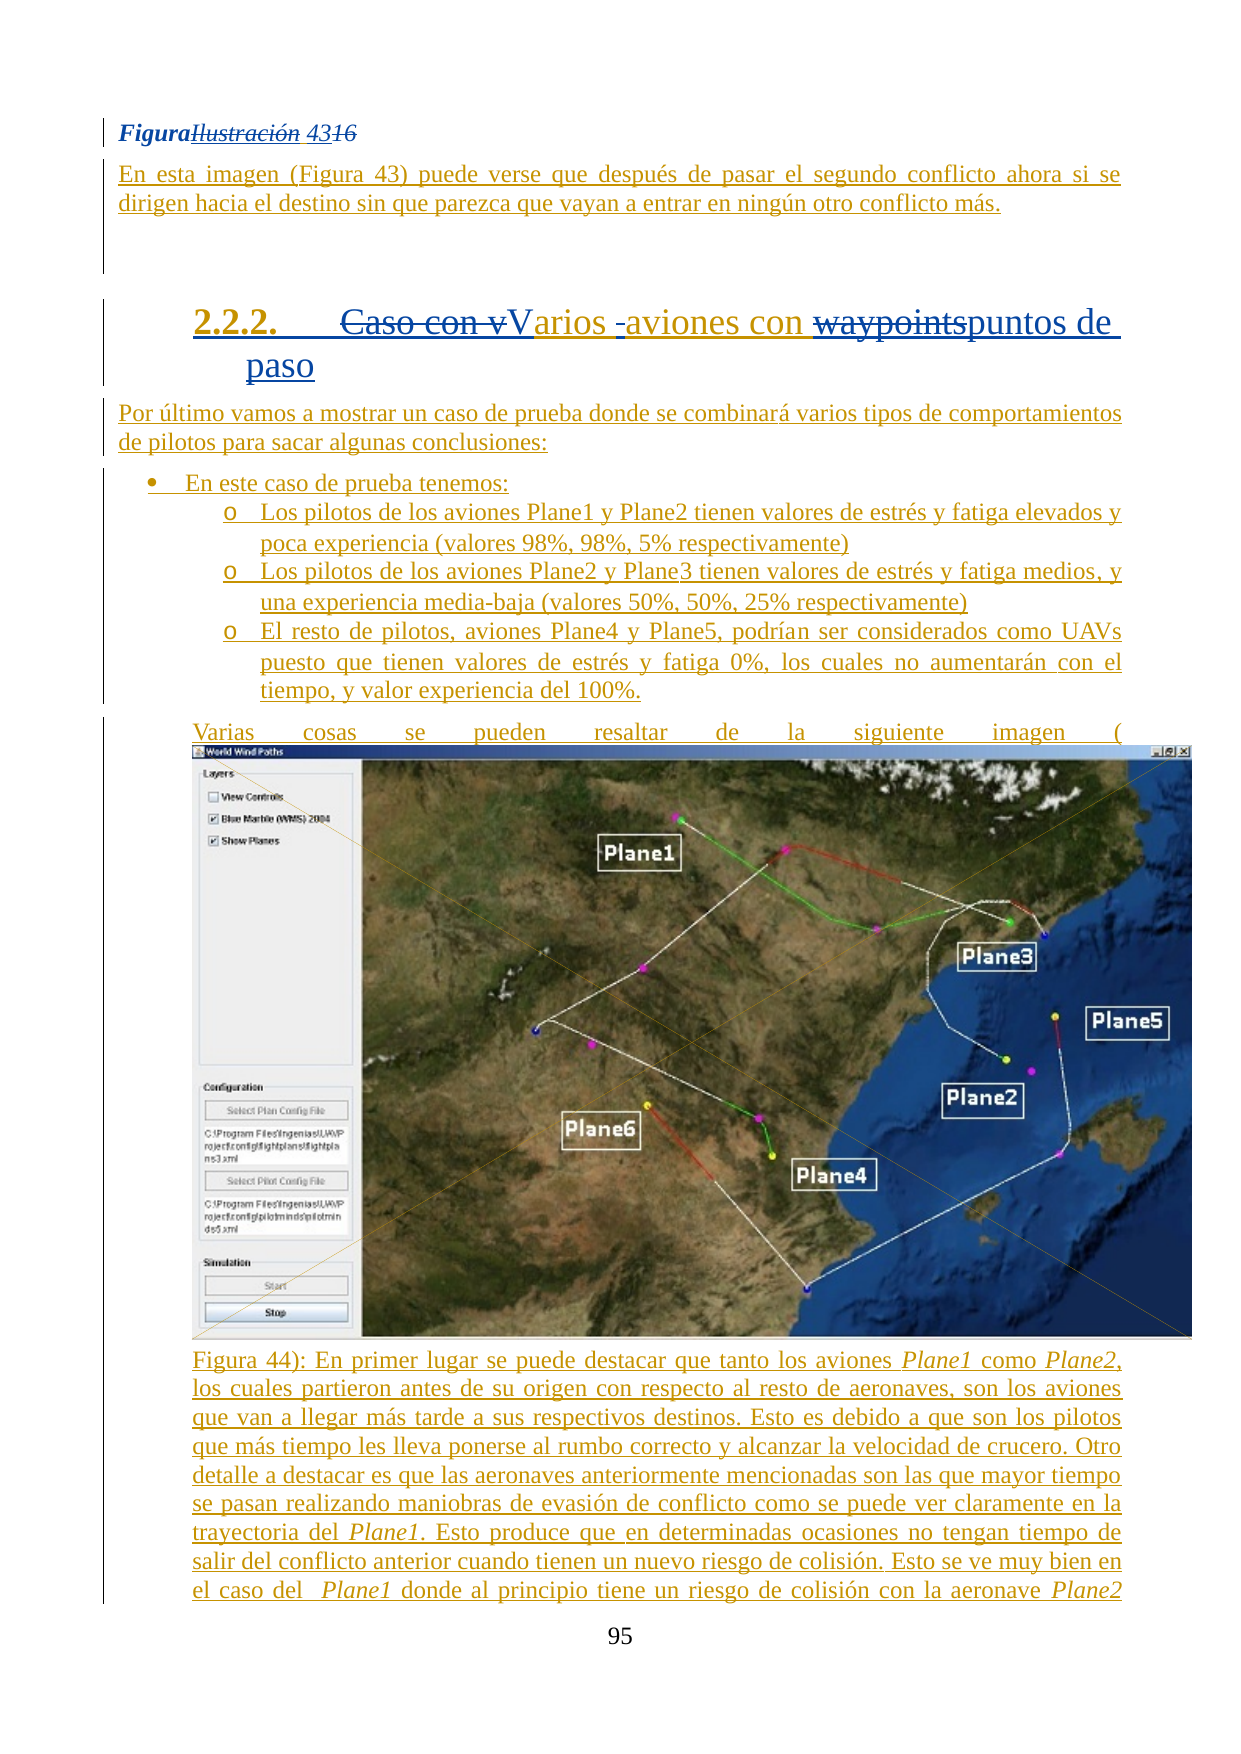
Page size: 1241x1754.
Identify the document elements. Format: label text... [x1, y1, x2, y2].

picture [694, 747, 1192, 1338]
picture [192, 747, 690, 1338]
picture [193, 745, 1191, 1041]
picture [193, 1044, 1191, 1340]
